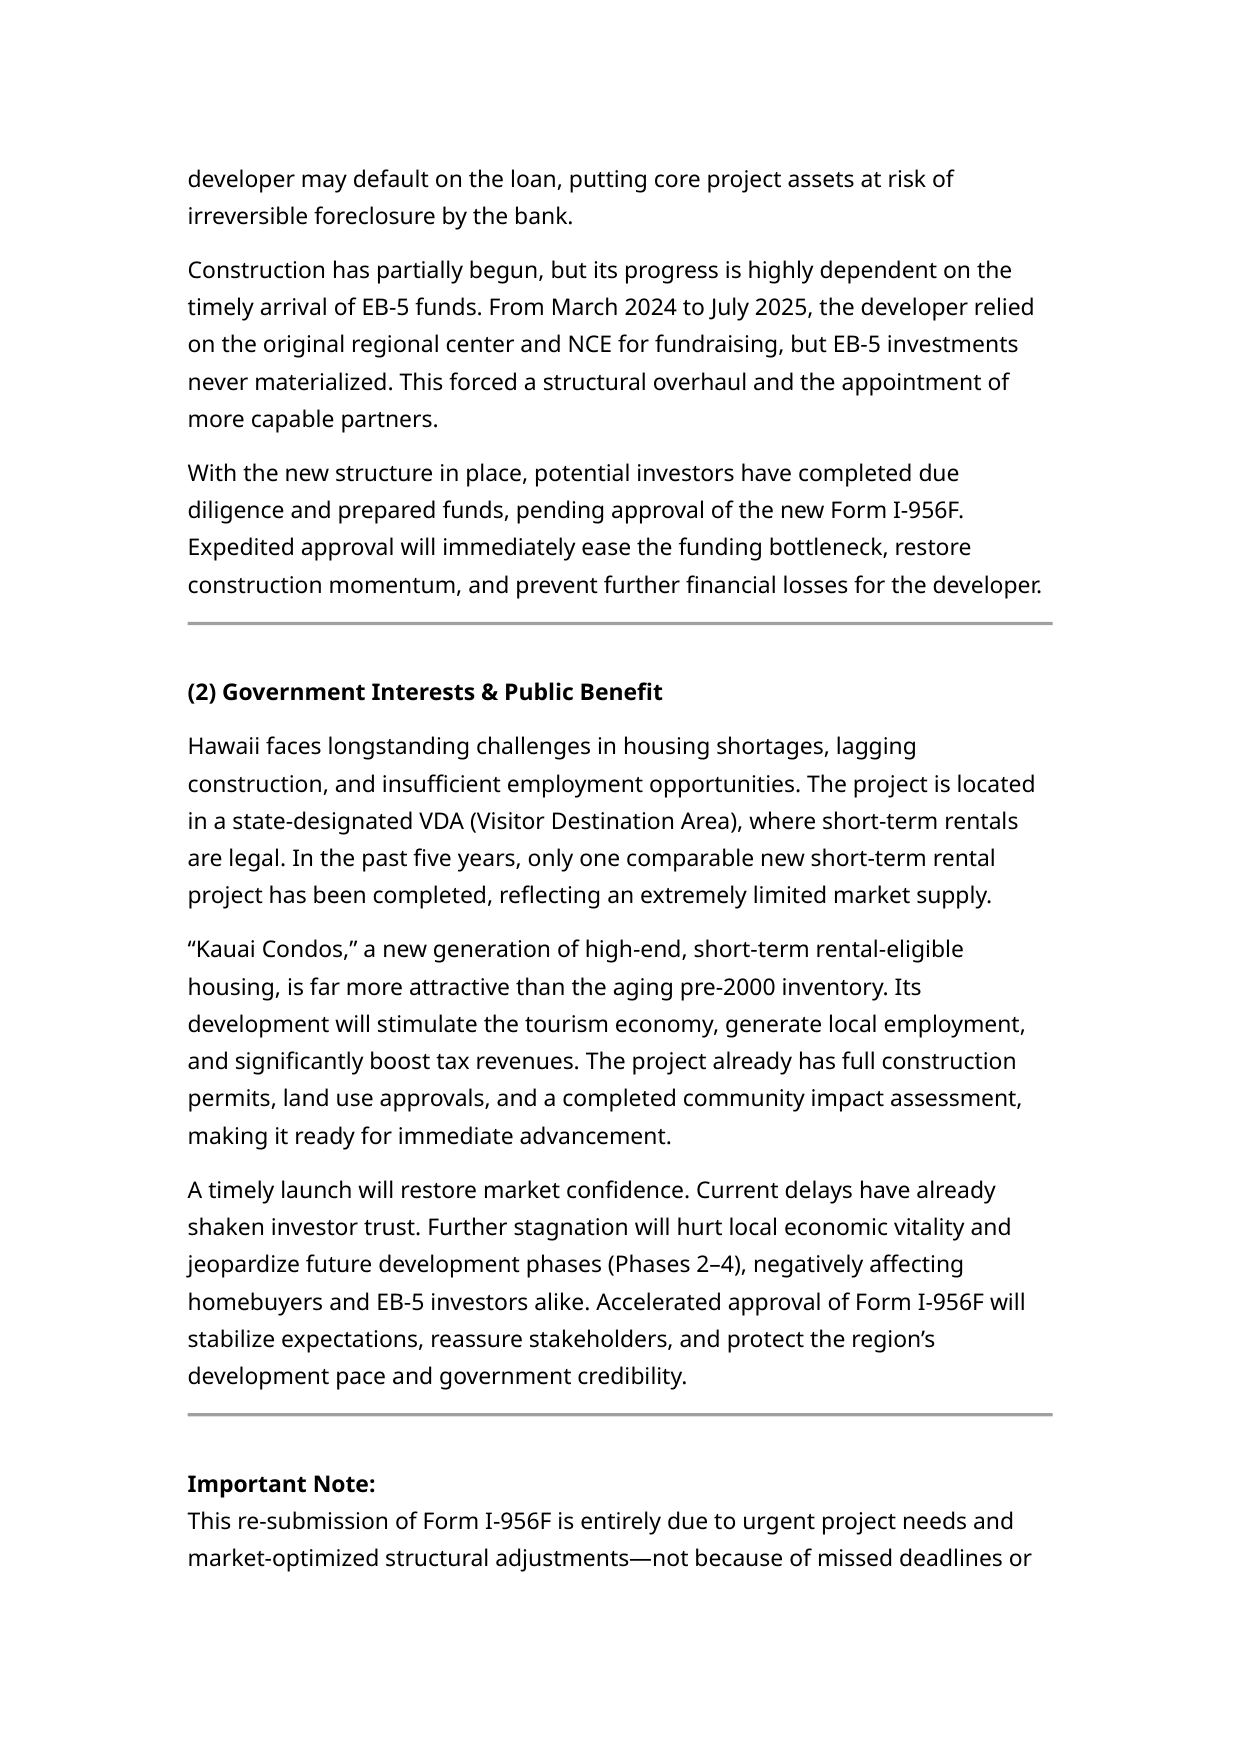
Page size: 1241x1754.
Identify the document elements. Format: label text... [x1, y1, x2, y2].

text (2) Government Interests & Public Benefit [187, 676, 1053, 708]
text Construction has partially begun, but its progress is highly dependent on the timely arrival of EB-5 funds. From March 2024 to July 2025, the developer relied on the original regional center and NCE for fundraising, but EB-5 investments never materialized. This forced a structural overhaul and the appointment of more capable partners. [187, 253, 1053, 435]
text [187, 1467, 1053, 1574]
text A timely launch will restore market confidence. Current delays have already shaken investor trust. Further stagnation will hurt local economic vitality and jeopardize future development phases (Phases 2–4), negatively affecting homebuyers and EB-5 investors alike. Accelerated approval of Form I-956F will stabilize expectations, reassure stakeholders, and protect the region’s development pace and government credibility. [187, 1173, 1053, 1392]
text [187, 162, 1053, 232]
text “Kauai Condos,” a new generation of high-end, short-term rental-eligible housing, is far more attractive than the aging pre-2000 inventory. Its development will stimulate the tourism economy, generate local employment, and significantly boost tax revenues. The project already has full construction permits, land use approvals, and a completed community impact assessment, making it ready for immediate advancement. [187, 933, 1053, 1152]
text Hawaii faces longstanding challenges in housing shortages, lagging construction, and insufficient employment opportunities. The project is located in a state-designated VDA (Visitor Destination Area), where short-term rentals are legal. In the past five years, only one comparable new short-term rental project has been completed, reflecting an extremely limited market supply. [187, 729, 1053, 911]
text With the new structure in place, potential investors have completed due diligence and prepared funds, pending approval of the new Form I-956F. Expedited approval will immediately ease the funding bottleneck, restore construction momentum, and prevent further financial losses for the developer. [187, 456, 1053, 601]
